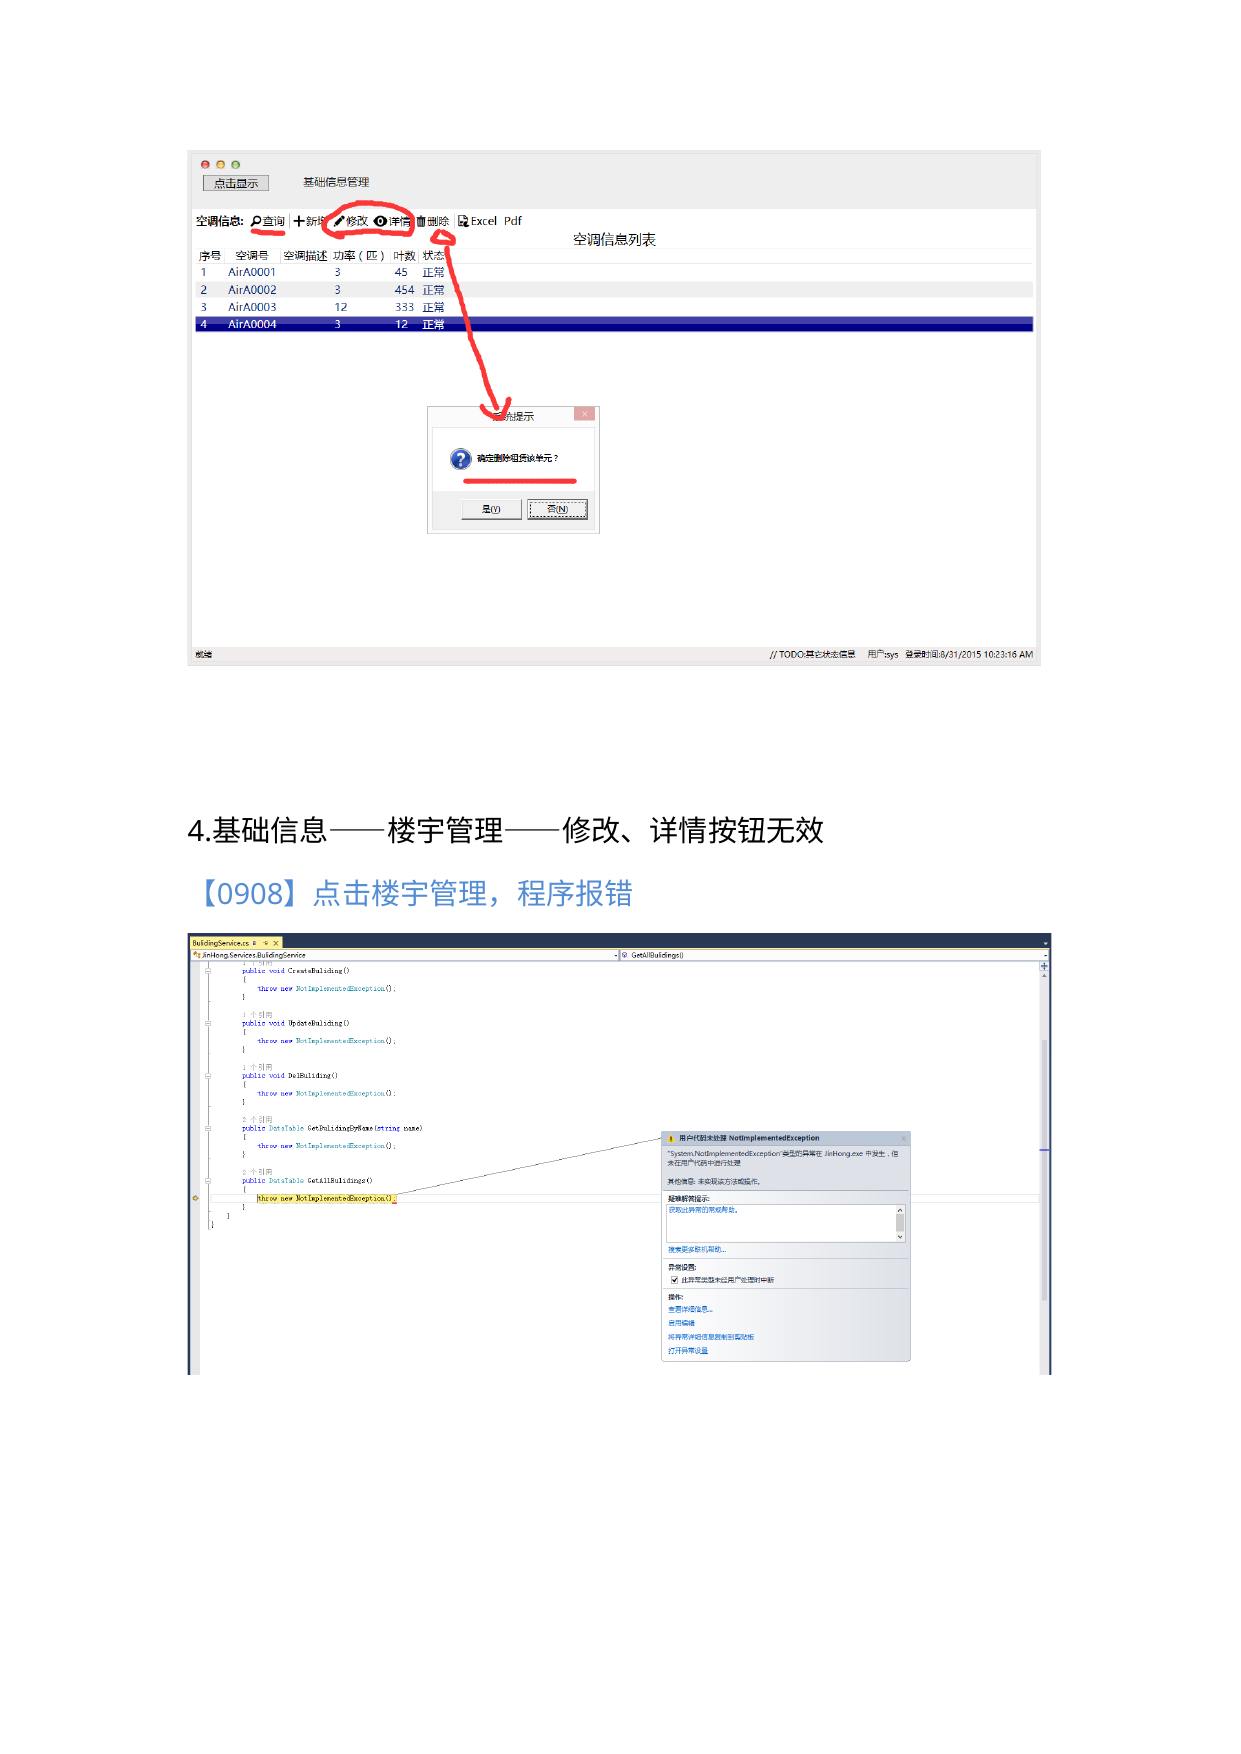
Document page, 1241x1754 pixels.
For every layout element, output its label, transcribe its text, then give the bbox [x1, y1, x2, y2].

text 【0908】点击楼宇管理，程序报错 [187, 871, 1053, 913]
picture [187, 933, 1052, 1375]
picture [187, 150, 1041, 666]
text 4.基础信息——楼宇管理——修改、详情按钮无效 [187, 807, 1053, 850]
